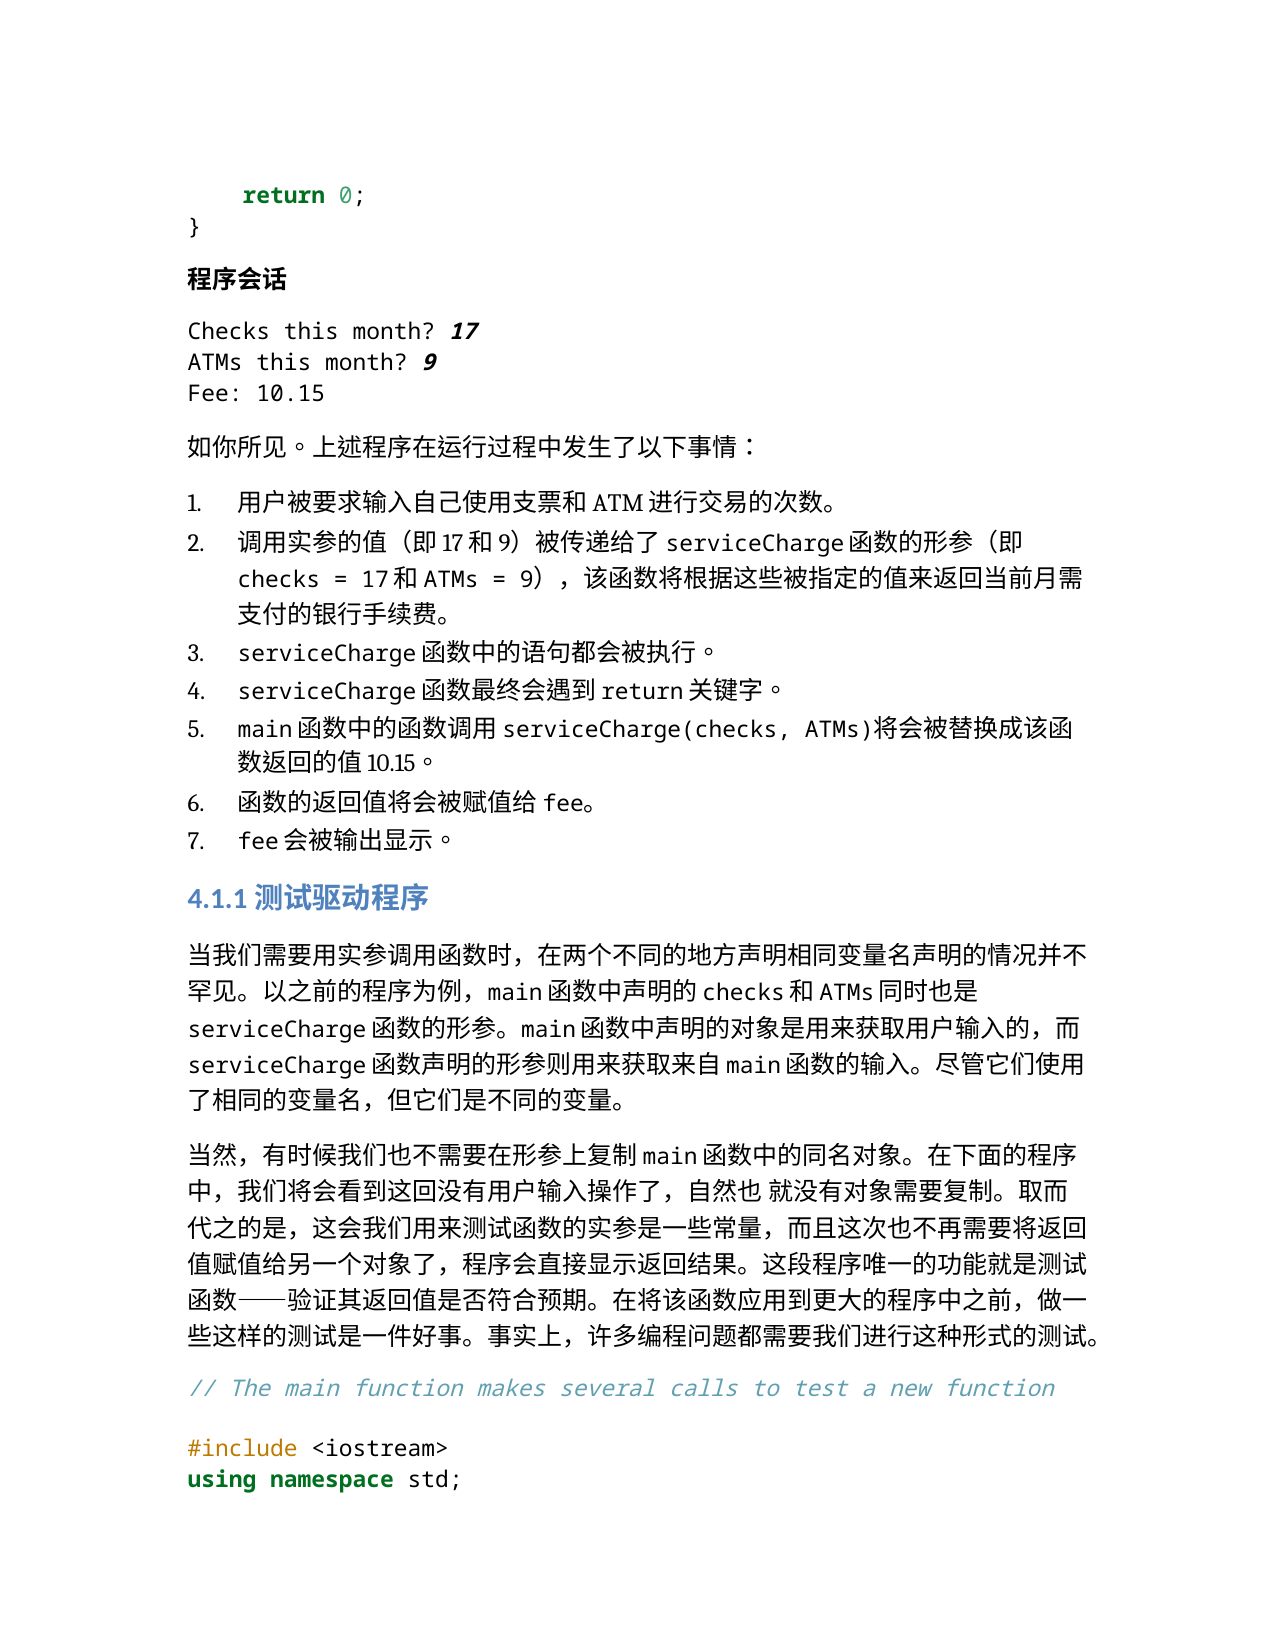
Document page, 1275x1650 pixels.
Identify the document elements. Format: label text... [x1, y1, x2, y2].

list serviceCharge函数中的语句都会被执行。 [187, 635, 1087, 669]
text 程序会话 [187, 262, 1087, 296]
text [187, 1372, 1087, 1494]
text Checks this month? 17 ATMs this month? 9 Fee: 10.15 [187, 315, 1087, 409]
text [187, 150, 1087, 241]
list 调用实参的值（即17和9）被传递给了serviceCharge函数的形参（即checks = 17和ATMs = 9），该函数将根据这些被指定的值来返回当前月需支付的银行手续费。 [187, 522, 1087, 631]
list fee会被输出显示。 [187, 822, 1087, 856]
subtitle 4.1.1 测试驱动程序 [187, 877, 1087, 917]
text 如你所见。上述程序在运行过程中发生了以下事情： [187, 429, 1087, 463]
list serviceCharge函数最终会遇到return关键字。 [187, 673, 1087, 707]
text 当我们需要用实参调用函数时，在两个不同的地方声明相同变量名声明的情况并不罕见。以之前的程序为例，main函数中声明的checks和ATMs同时也是serviceCharge函数的形参。main函数中声明的对象是用来获取用户输入的，而serviceCharge函数声明的形参则用来获取来自main函数的输入。尽管它们使用了相同的变量名，但它们是不同的变量。 [187, 936, 1087, 1117]
list 用户被要求输入自己使用支票和ATM进行交易的次数。 [187, 482, 1087, 518]
text 当然，有时候我们也不需要在形参上复制main函数中的同名对象。在下面的程序中，我们将会看到这回没有用户输入操作了，自然也 就没有对象需要复制。取而代之的是，这会我们用来测试函数的实参是一些常量，而且这次也不再需要将返回值赋值给另一个对象了，程序会直接显示返回结果。这段程序唯一的功能就是测试函数——验证其返回值是否符合预期。在将该函数应用到更大的程序中之前，做一些这样的测试是一件好事。事实上，许多编程问题都需要我们进行这种形式的测试。 [187, 1136, 1087, 1353]
list 函数的返回值将会被赋值给fee。 [187, 782, 1087, 818]
list main函数中的函数调用serviceCharge(checks, ATMs)将会被替换成该函数返回的值10.15。 [187, 710, 1087, 778]
